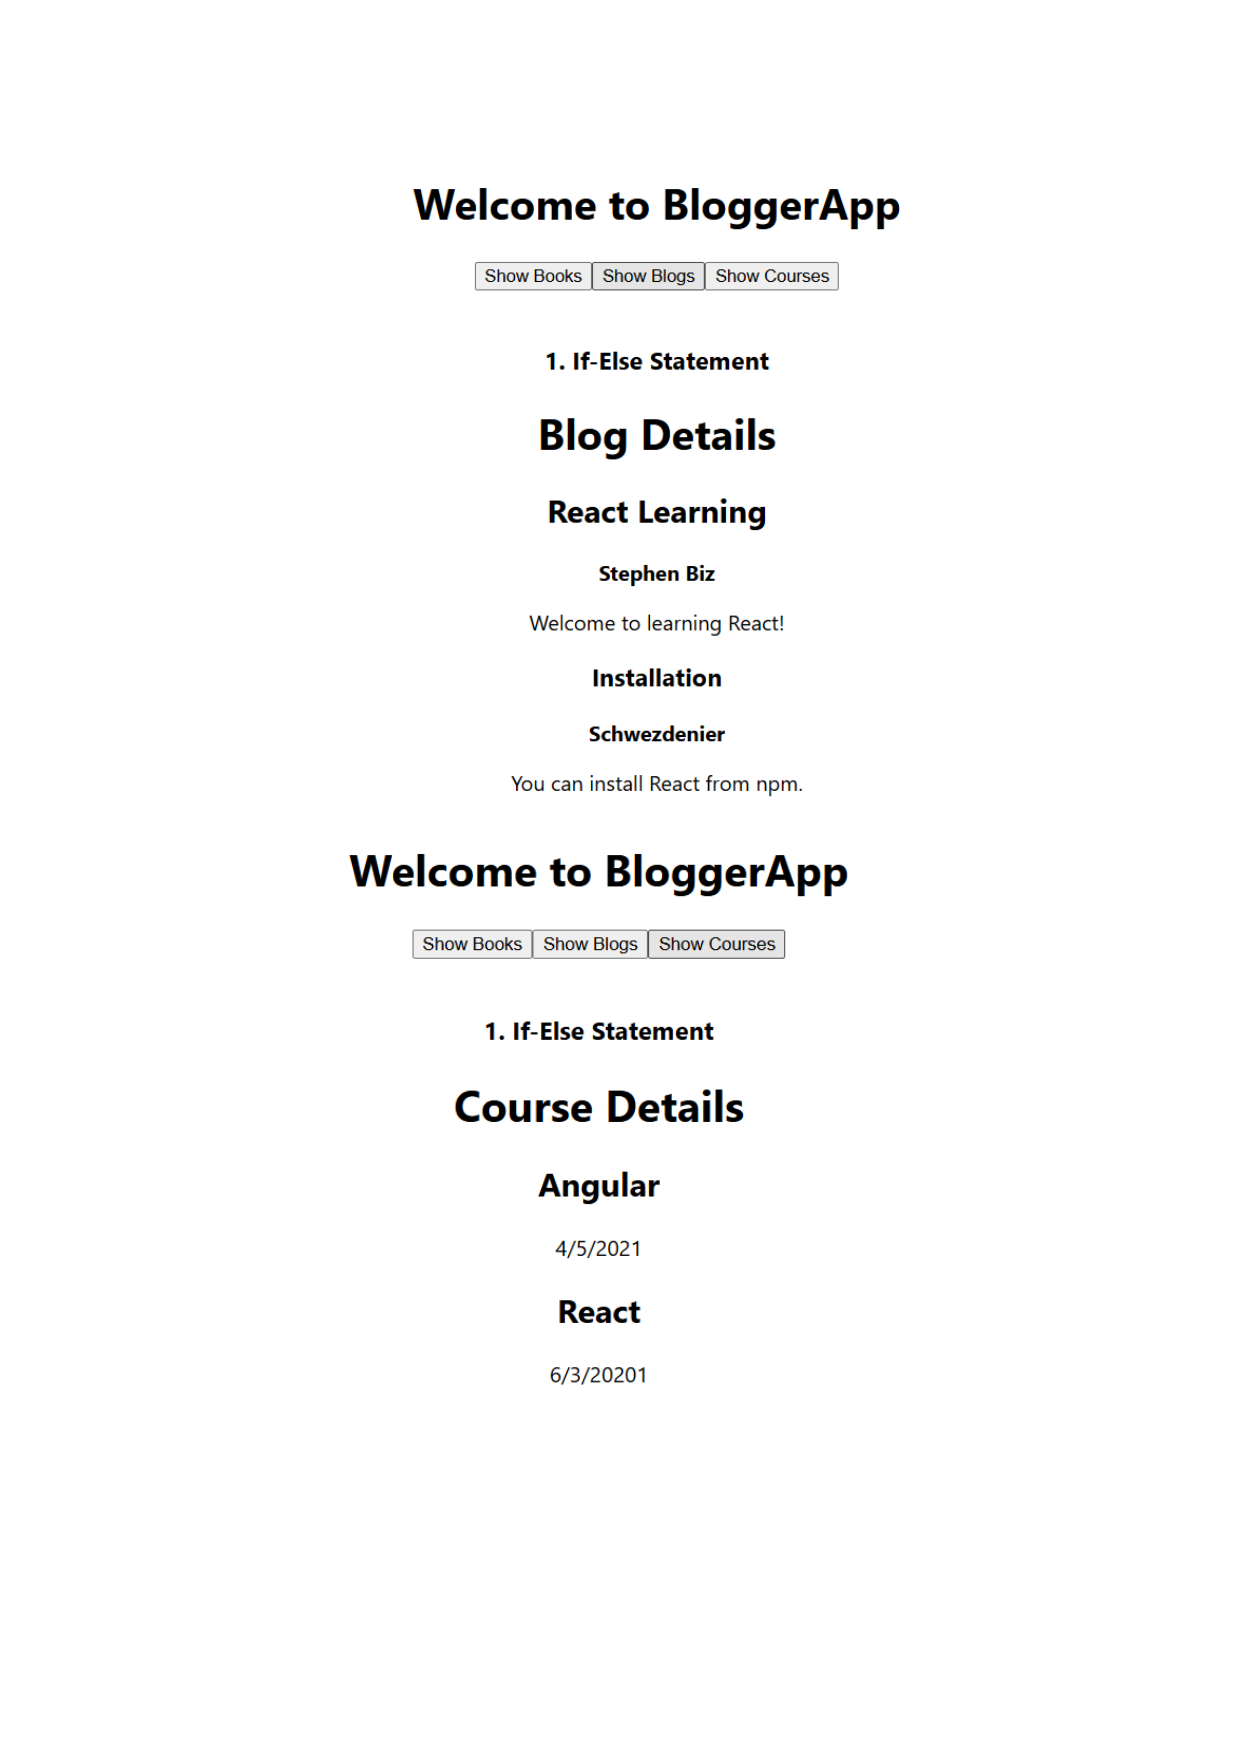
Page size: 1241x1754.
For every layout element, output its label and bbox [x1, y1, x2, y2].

picture [150, 813, 1091, 1404]
picture [150, 150, 1091, 811]
